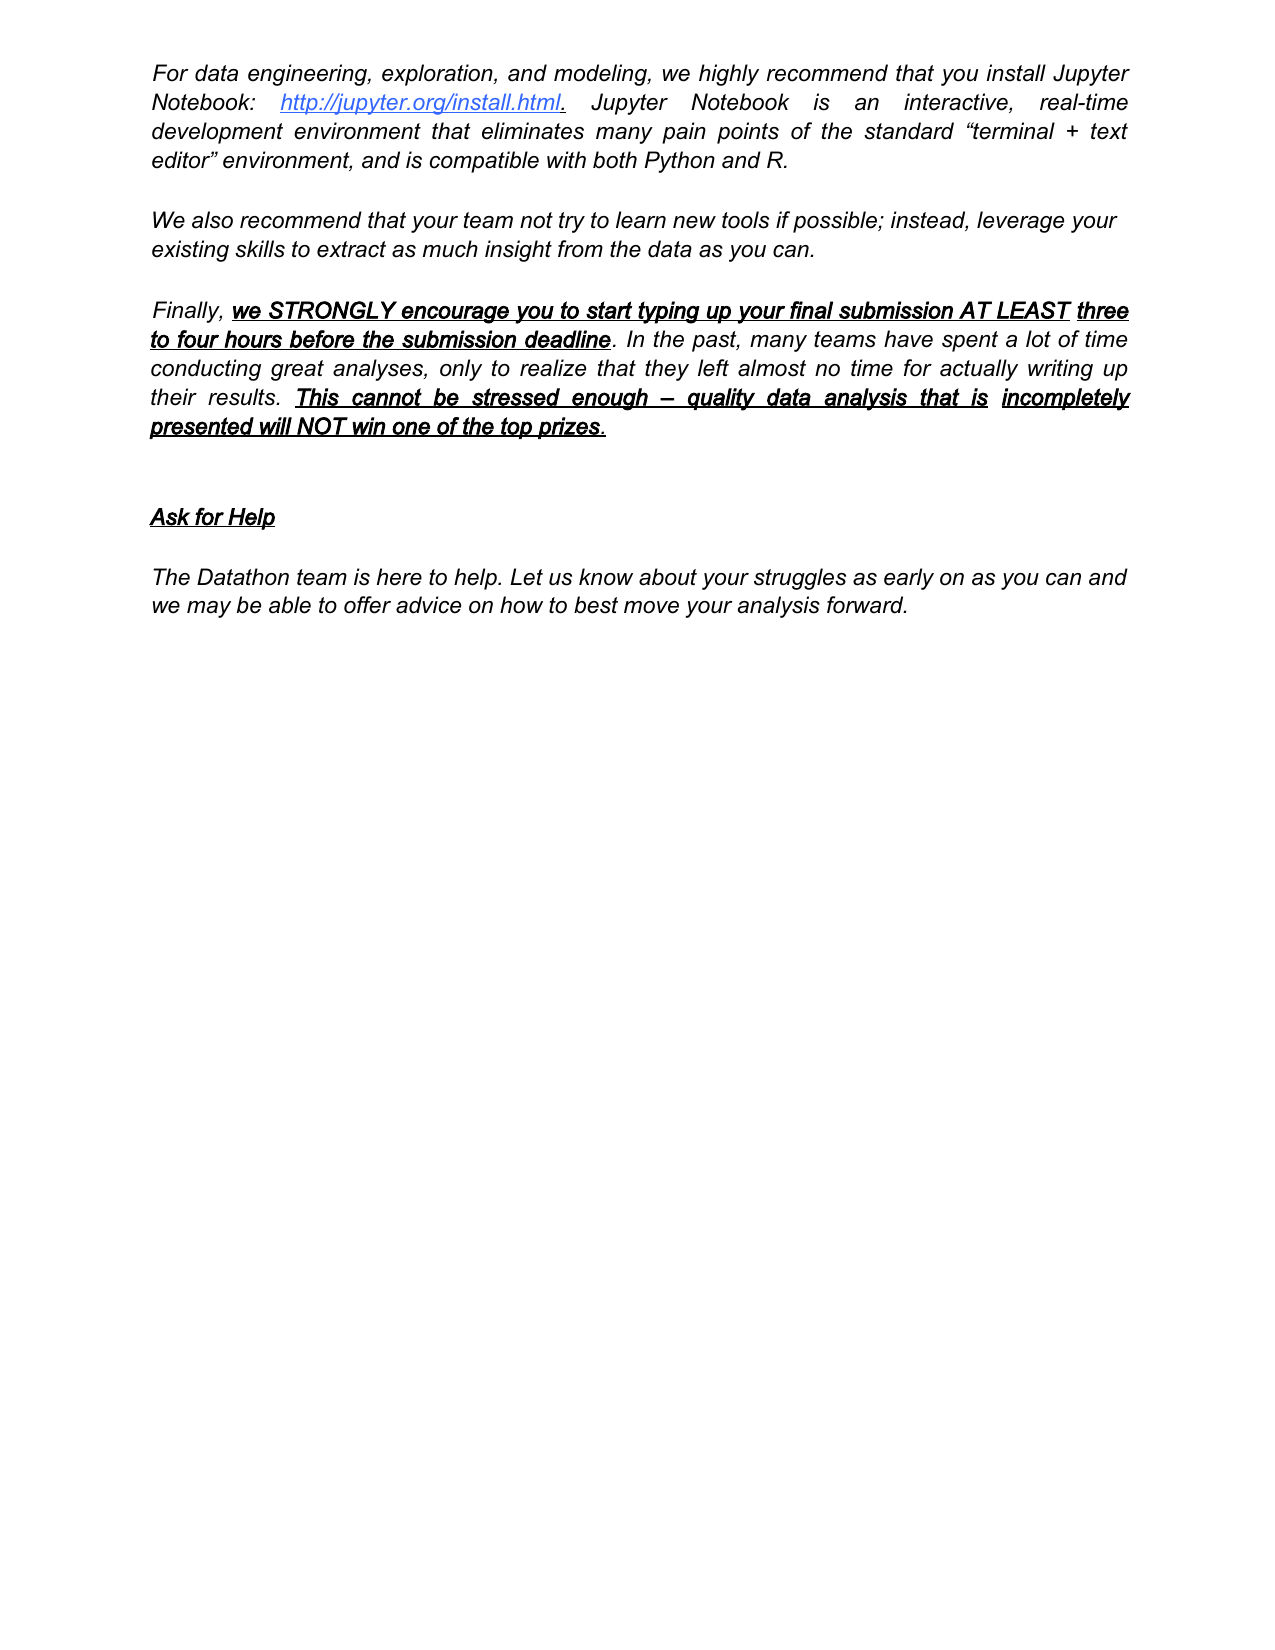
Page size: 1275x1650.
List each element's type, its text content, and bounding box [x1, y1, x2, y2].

text Ask for Help [150, 503, 1130, 530]
text We also recommend that your team not try to learn new tools if possible; instead, leverage your existing skills to extract as much insight from the data as you can. [150, 207, 1126, 263]
text For data engineering, exploration, and modeling, we highly recommend that you install Jupyter Notebook: http://jupyter.org/install.html. Jupyter Notebook is an interactive, real-time development environment that eliminates many pain points of the standard “terminal + text editor” environment, and is compatible with both Python and R. [151, 60, 1128, 173]
text Finally, we STRONGLY encourage you to start typing up your final submission AT LEAST three to four hours before the submission deadline. In the past, many teams have spent a lot of time conducting great analyses, only to realize that they left almost no time for actually writing up their results. This cannot be stressed enough – quality data analysis that is incompletely presented will NOT win one of the top prizes. [150, 297, 1129, 439]
text The Datathon team is here to help. Let us know about your struggles as early on as you can and we may be able to offer advice on how to best move your analysis forward. [151, 563, 1129, 619]
